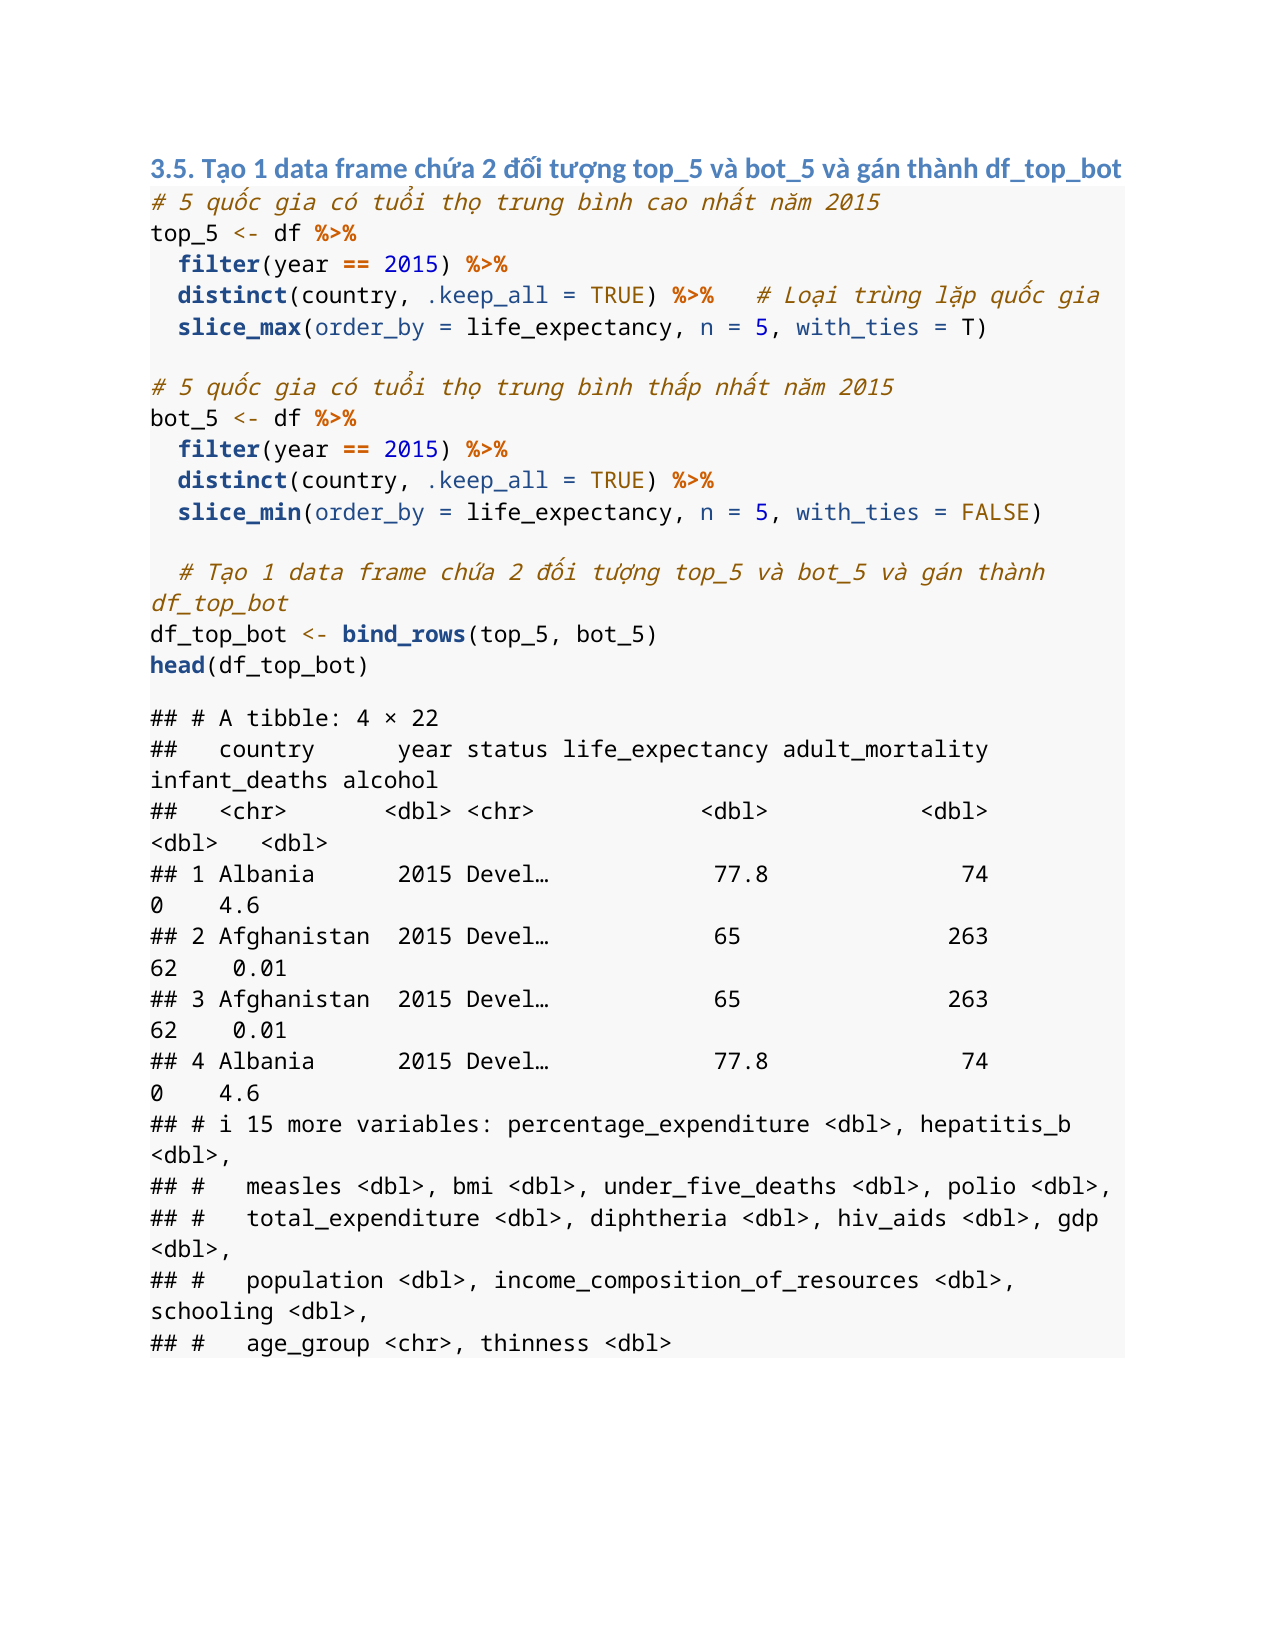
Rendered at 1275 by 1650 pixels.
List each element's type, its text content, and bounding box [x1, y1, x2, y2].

subtitle 3.5. Tạo 1 data frame chứa 2 đối tượng top_5 và bot_5 và gán thành df_top_bot [150, 150, 1125, 186]
text # 5 quốc gia có tuổi thọ trung bình cao nhất năm 2015 top_5 <- df %>% filter(year == 2015) %>% distinct(country, .keep_all = TRUE) %>% # Loại trùng lặp quốc gia slice_max(order_by = life_expectancy, n = 5, with_ties = T) # 5 quốc gia có tuổi thọ trung bình thấp nhất năm 2015 bot_5 <- df %>% filter(year == 2015) %>% distinct(country, .keep_all = TRUE) %>% slice_min(order_by = life_expectancy, n = 5, with_ties = FALSE) # Tạo 1 data frame chứa 2 đối tượng top_5 và bot_5 và gán thành df_top_bot df_top_bot <- bind_rows(top_5, bot_5) head(df_top_bot) [150, 186, 1125, 681]
text ## # A tibble: 4 × 22 ## country year status life_expectancy adult_mortality infant_deaths alcohol ## <chr> <dbl> <chr> <dbl> <dbl> <dbl> <dbl> ## 1 Albania 2015 Devel… 77.8 74 0 4.6 ## 2 Afghanistan 2015 Devel… 65 263 62 0.01 ## 3 Afghanistan 2015 Devel… 65 263 62 0.01 ## 4 Albania 2015 Devel… 77.8 74 0 4.6 ## # ℹ 15 more variables: percentage_expenditure <dbl>, hepatitis_b <dbl>, ## # measles <dbl>, bmi <dbl>, under_five_deaths <dbl>, polio <dbl>, ## # total_expenditure <dbl>, diphtheria <dbl>, hiv_aids <dbl>, gdp <dbl>, ## # population <dbl>, income_composition_of_resources <dbl>, schooling <dbl>, ## # age_group <chr>, thinness <dbl> [150, 701, 1125, 1358]
